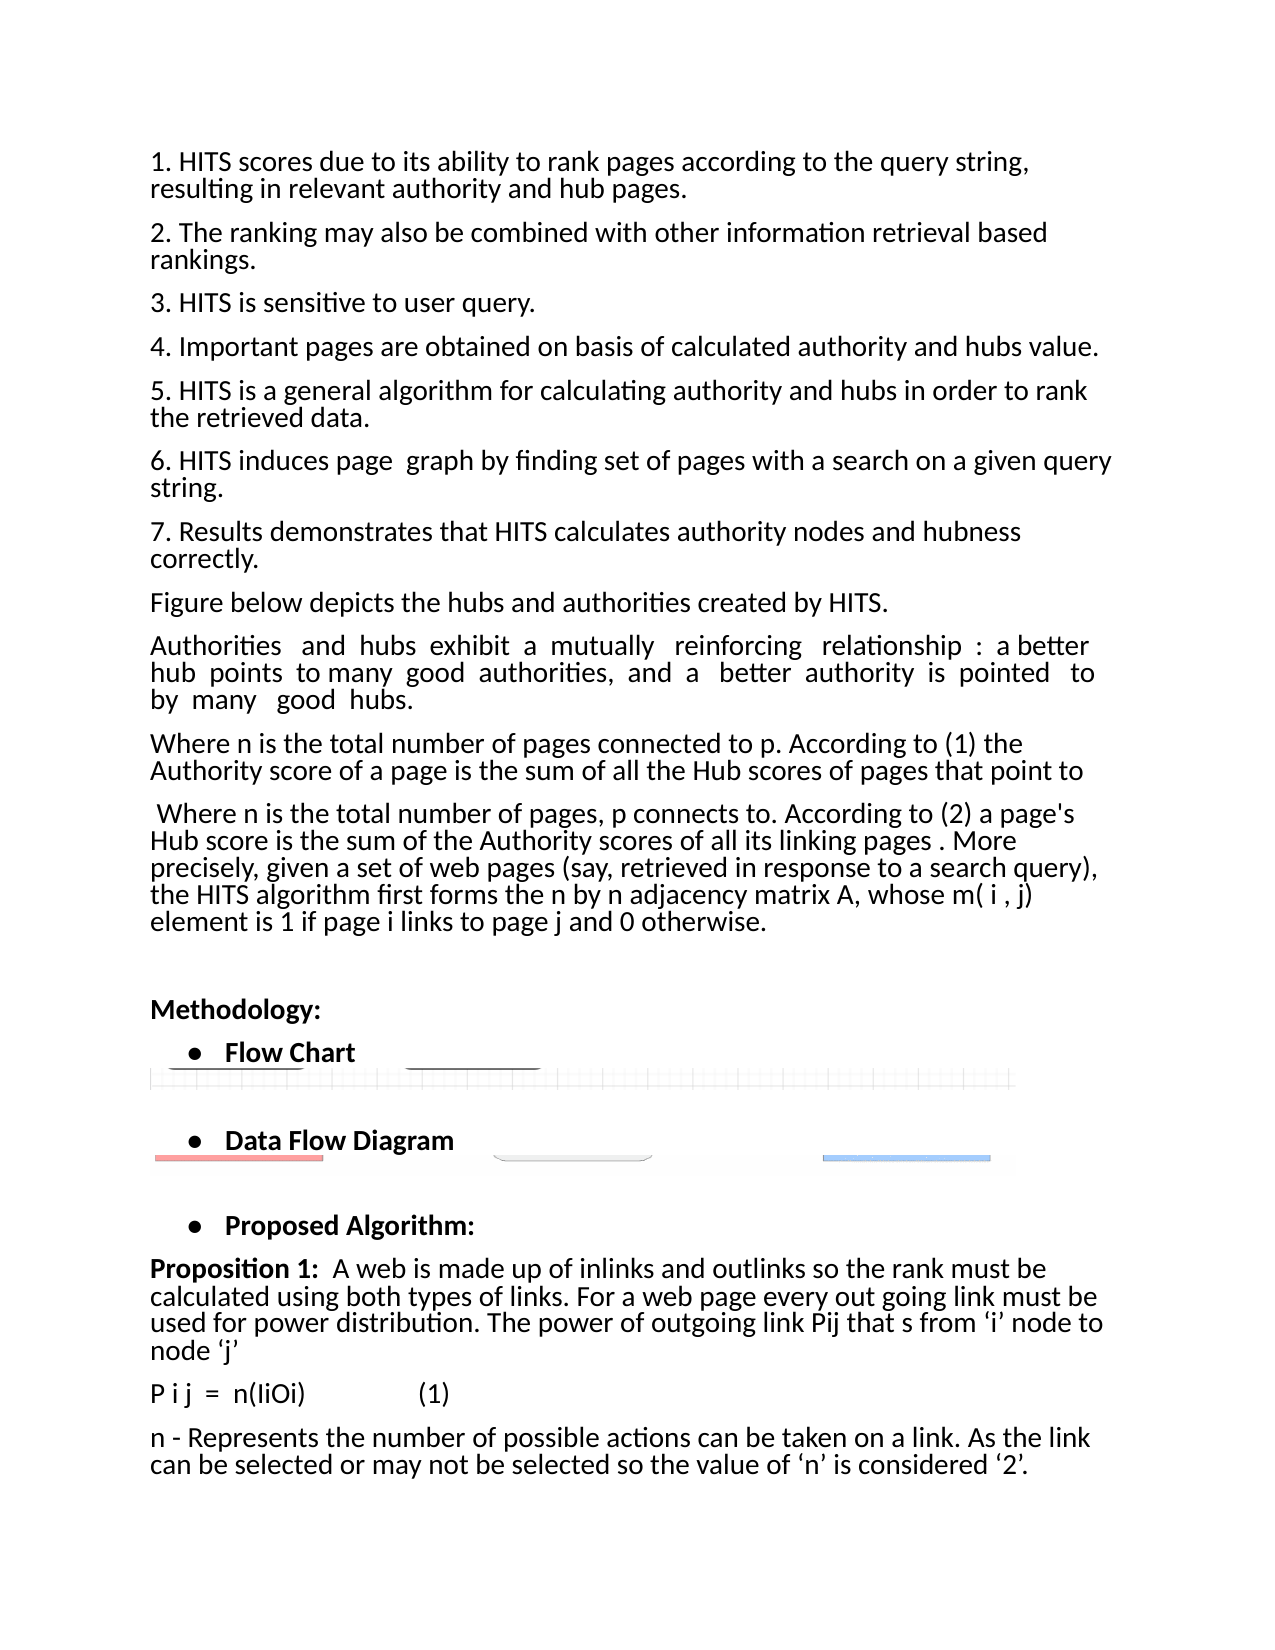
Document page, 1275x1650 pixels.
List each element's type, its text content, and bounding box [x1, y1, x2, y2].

text 5. HITS is a general algorithm for calculating authority and hubs in order to rank the retrieved data. [150, 378, 1125, 432]
text Methodology: [150, 997, 1125, 1024]
list Data Flow Diagram [187, 1128, 1125, 1155]
text n - Represents the number of possible actions can be taken on a link. As the link can be selected or may not be selected so the value of ‘n’ is considered ‘2’. [150, 1426, 1125, 1479]
text 3. HITS is sensitive to user query. [150, 291, 1125, 318]
text 1. HITS scores due to its ability to rank pages according to the query string, resulting in relevant authority and hub pages. [150, 150, 1125, 204]
text Where n is the total number of pages, p connects to. According to (2) a page's Hub score is the sum of the Authority scores of all its linking pages . More precisely, given a set of web pages (say, retrieved in response to a search query), the HITS algorithm first forms the n by n adjacency matrix A, whose m( i , j) element is 1 if page i links to page j and 0 otherwise. [150, 802, 1125, 937]
text 7. Results demonstrates that HITS calculates authority nodes and hubness correctly. [150, 520, 1125, 574]
text Figure below depicts the hubs and authorities created by HITS. [150, 590, 1125, 617]
list Proposed Algorithm: [187, 1214, 1125, 1241]
text P i j = n(IiOi) (1) [150, 1382, 1125, 1409]
text Authorities and hubs exhibit a mutually reinforcing relationship : a better hub points to many good authorities, and a better authority is pointed to by many good hubs. [150, 634, 1125, 715]
text Proposition 1: A web is made up of inlinks and outlinks so the rank must be calculated using both types of links. For a web page every out going link must be used for power distribution. The power of outgoing link Pij that s from ‘i’ node to node ‘j’ [150, 1257, 1125, 1365]
text 2. The ranking may also be combined with other information retrieval based rankings. [150, 221, 1125, 274]
text 6. HITS induces page graph by finding set of pages with a search on a given query string. [150, 449, 1125, 503]
list Flow Chart [187, 1041, 1125, 1068]
text 4. Important pages are obtained on basis of calculated authority and hubs value. [150, 335, 1125, 362]
text Where n is the total number of pages connected to p. According to (1) the Authority score of a page is the sum of all the Hub scores of pages that point to [150, 732, 1125, 786]
